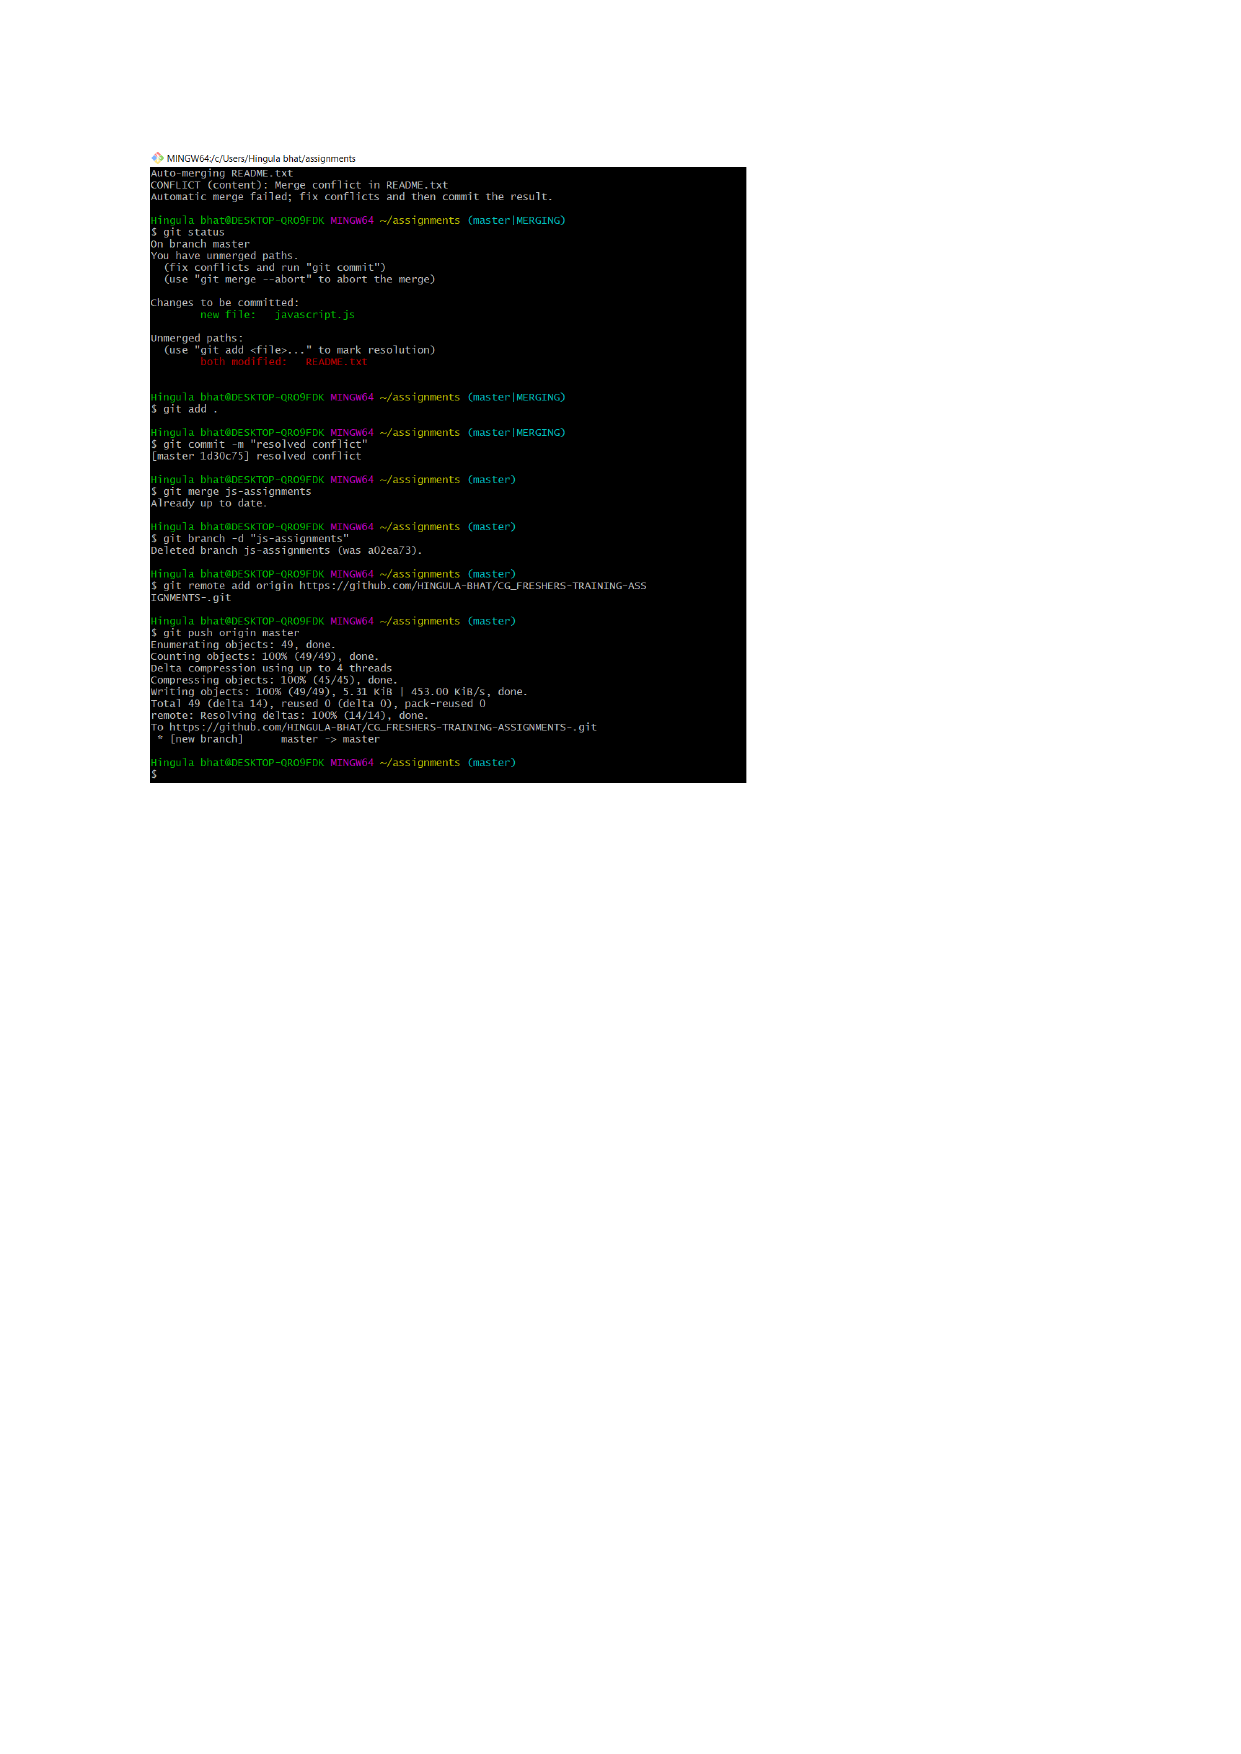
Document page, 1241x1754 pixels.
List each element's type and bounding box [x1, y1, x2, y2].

picture [150, 150, 747, 783]
